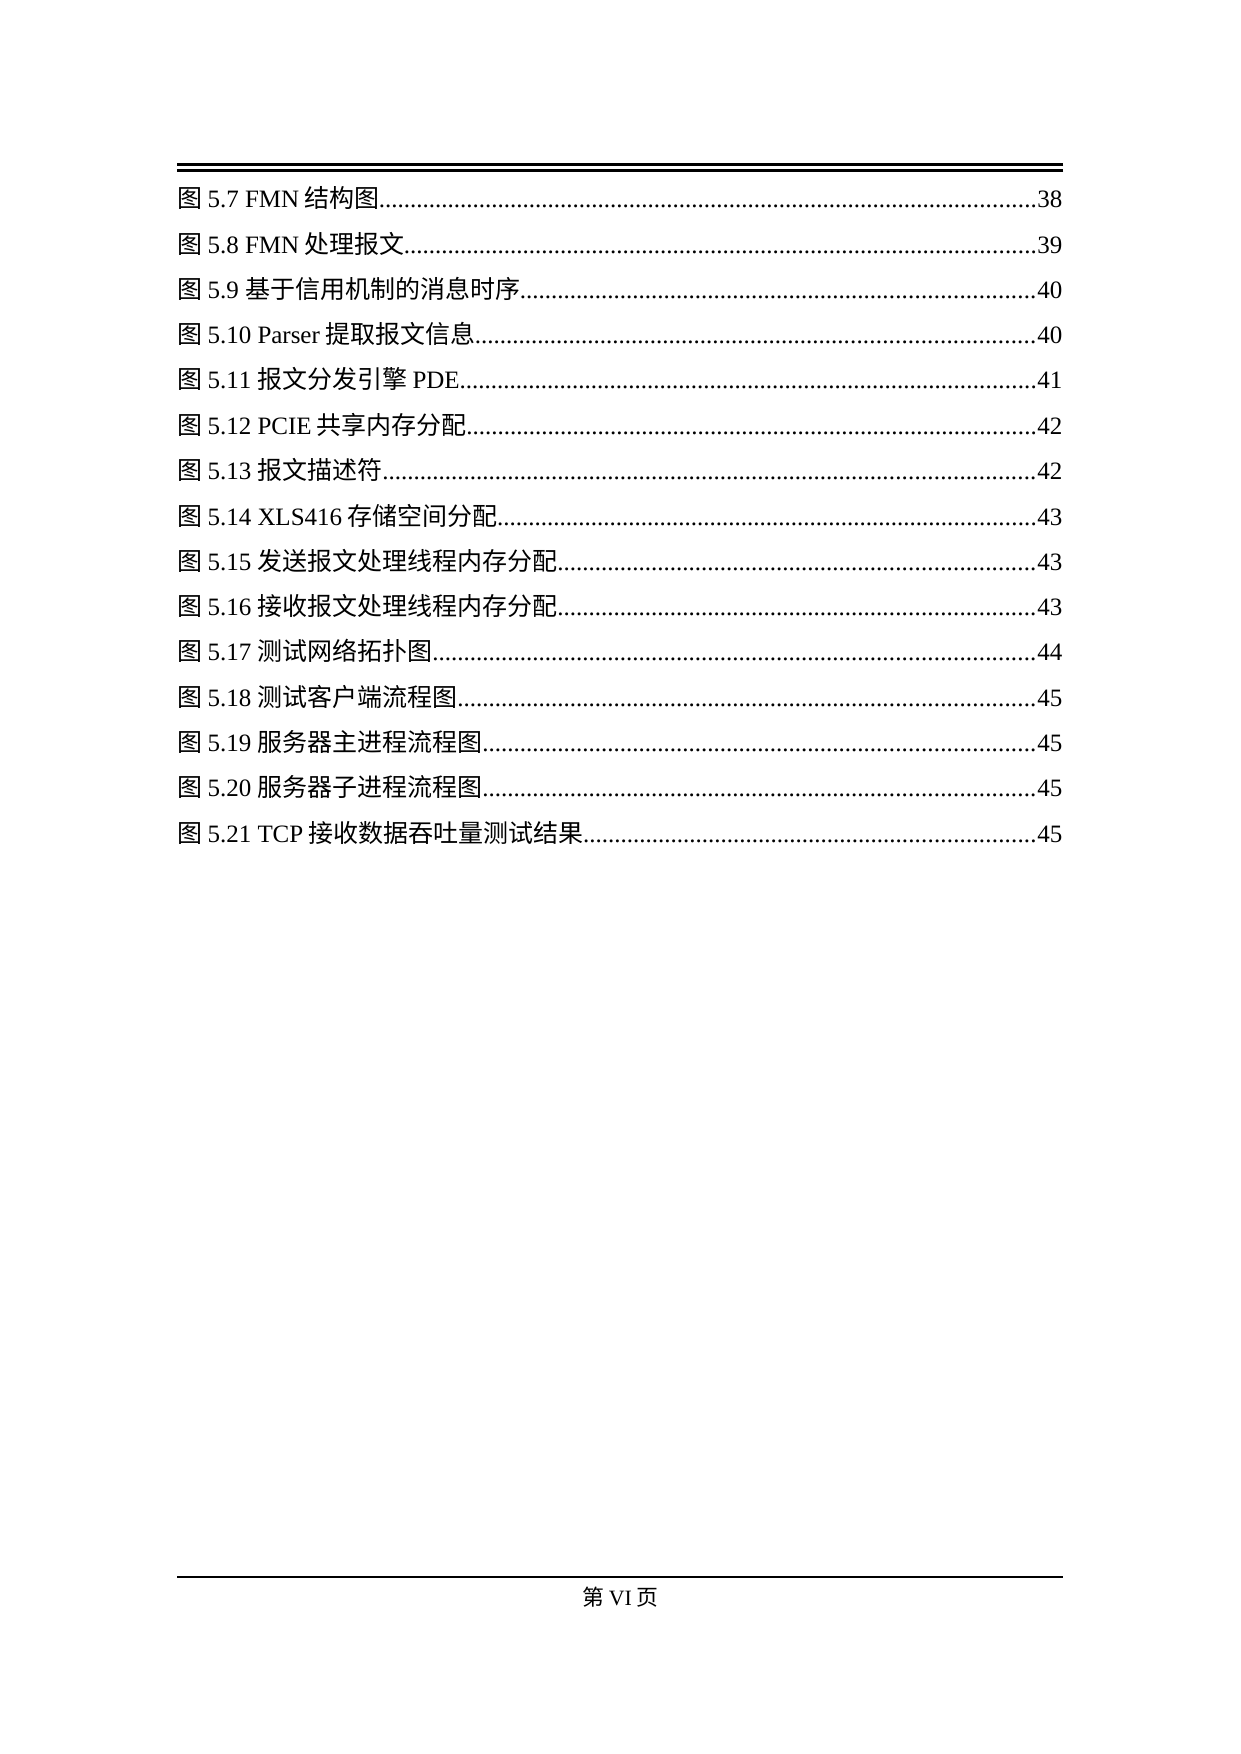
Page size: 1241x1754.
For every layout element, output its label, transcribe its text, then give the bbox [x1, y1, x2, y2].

text 图5.12 PCIE共享内存分配 42 [177, 405, 1063, 442]
text 图5.17 测试网络拓扑图 44 [177, 632, 1063, 668]
text 图5.10 Parser提取报文信息 40 [177, 315, 1063, 351]
text 图5.13 报文描述符 42 [177, 451, 1063, 487]
text 图5.11 报文分发引擎PDE 41 [177, 360, 1063, 396]
text 图5.19 服务器主进程流程图 45 [177, 722, 1063, 759]
text 图5.9 基于信用机制的消息时序 40 [177, 269, 1063, 306]
text 图5.21 TCP接收数据吞吐量测试结果 45 [177, 813, 1063, 849]
text 图5.14 XLS416存储空间分配 43 [177, 496, 1063, 532]
text 图5.16 接收报文处理线程内存分配 43 [177, 587, 1063, 623]
text 图5.15 发送报文处理线程内存分配 43 [177, 541, 1063, 577]
text 图5.7 FMN结构图 38 [177, 179, 1063, 215]
text 图5.20 服务器子进程流程图 45 [177, 768, 1063, 804]
text 图5.8 FMN处理报文 39 [177, 224, 1063, 260]
text 图5.18 测试客户端流程图 45 [177, 677, 1063, 713]
